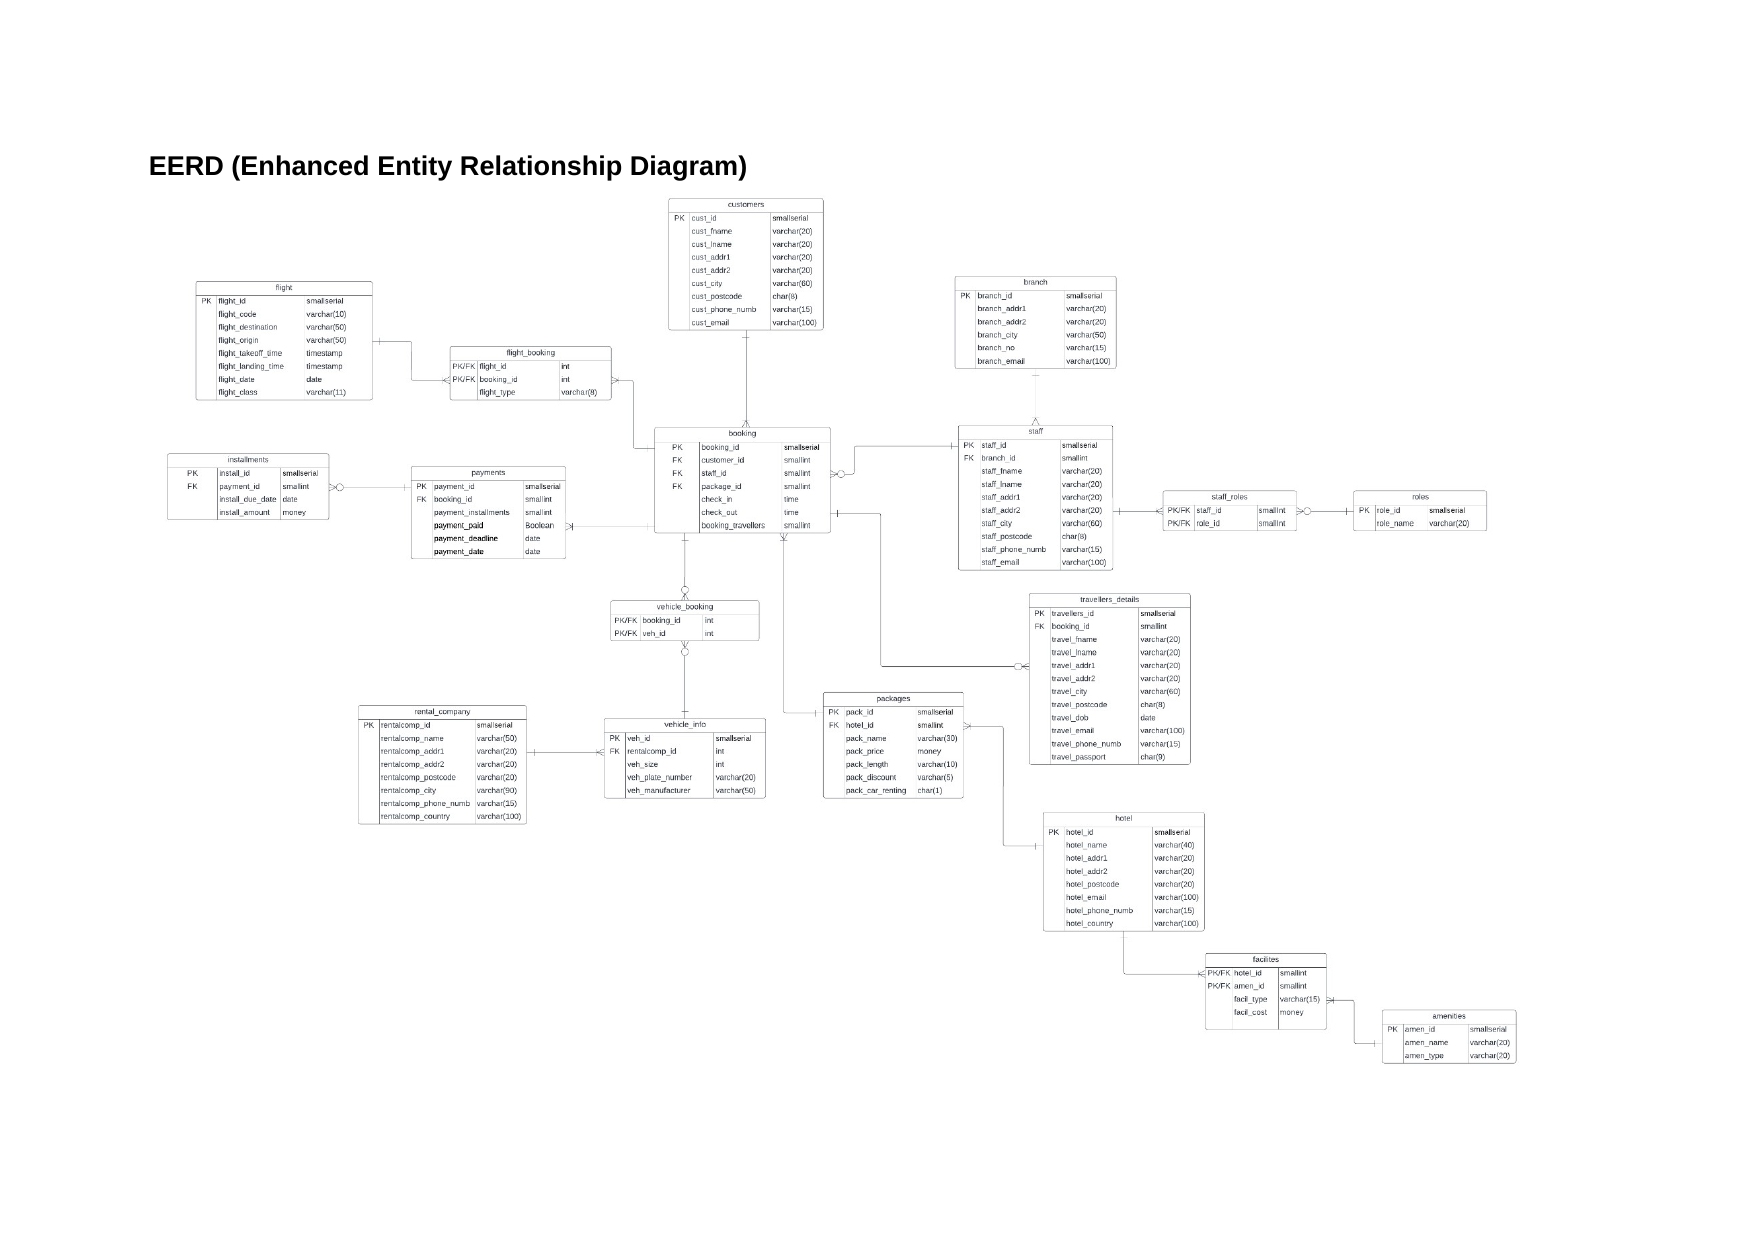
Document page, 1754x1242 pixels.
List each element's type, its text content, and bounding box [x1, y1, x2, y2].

subtitle EERD (Enhanced Entity Relationship Diagram) [148, 150, 1604, 181]
picture [153, 184, 1530, 1077]
